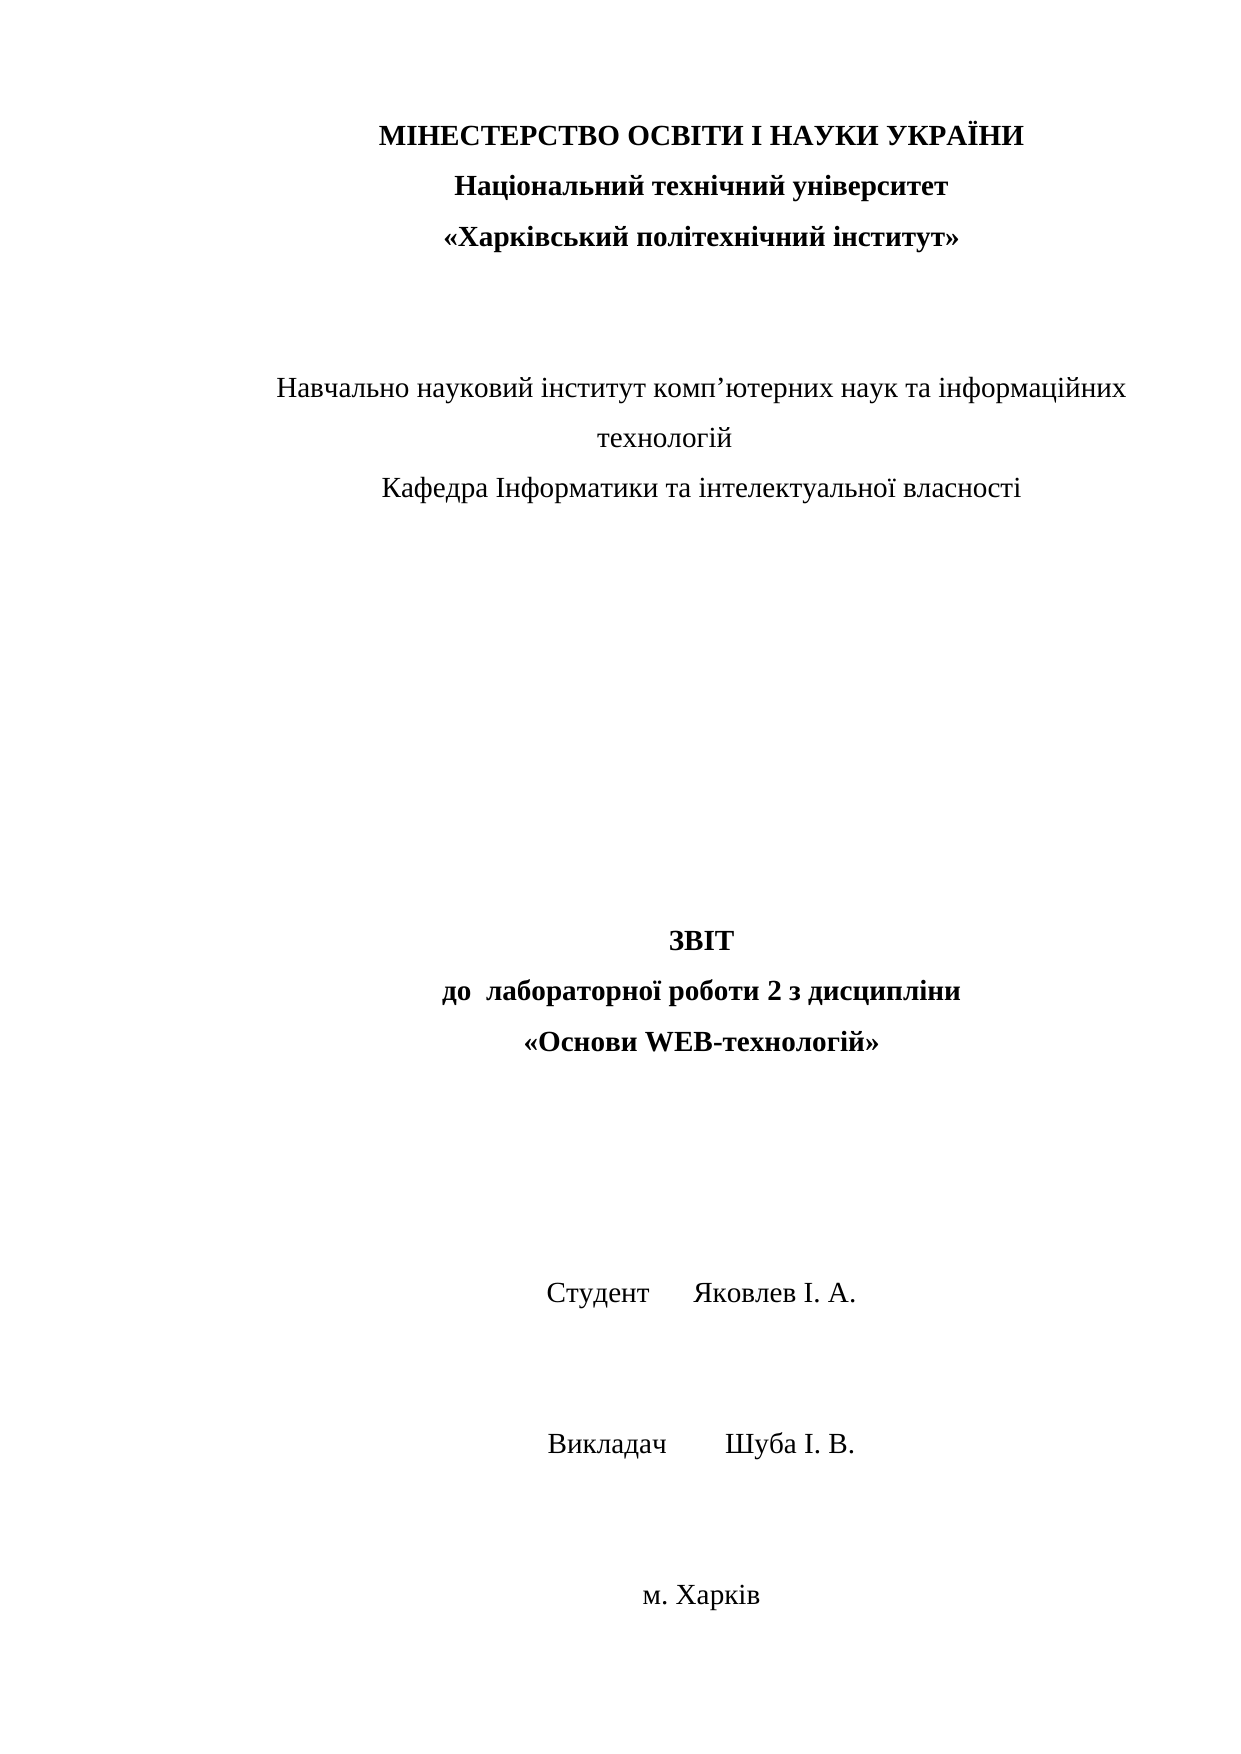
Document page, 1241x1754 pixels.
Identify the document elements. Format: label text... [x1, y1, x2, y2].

text «Харківський політехнічний інститут» [177, 219, 1152, 252]
text ЗВІТ [177, 923, 1152, 957]
text Кафедра Інформатики та інтелектуальної власності [177, 470, 1152, 504]
text «Основи WEB-технологій» [177, 1024, 1152, 1057]
text Національний технічний університет [177, 168, 1152, 202]
text Студент Яковлев І. А. [177, 1275, 1152, 1309]
text до лабораторної роботи 2 з дисципліни [177, 973, 1152, 1007]
text м. Харків [177, 1577, 1152, 1611]
text МІНЕСТЕРСТВО ОСВІТИ І НАУКИ УКРАЇНИ [177, 118, 1152, 152]
text Навчально науковий інститут комп’ютерних наук та інформаційних технологій [177, 370, 1152, 453]
text Викладач Шуба І. В. [177, 1426, 1152, 1460]
